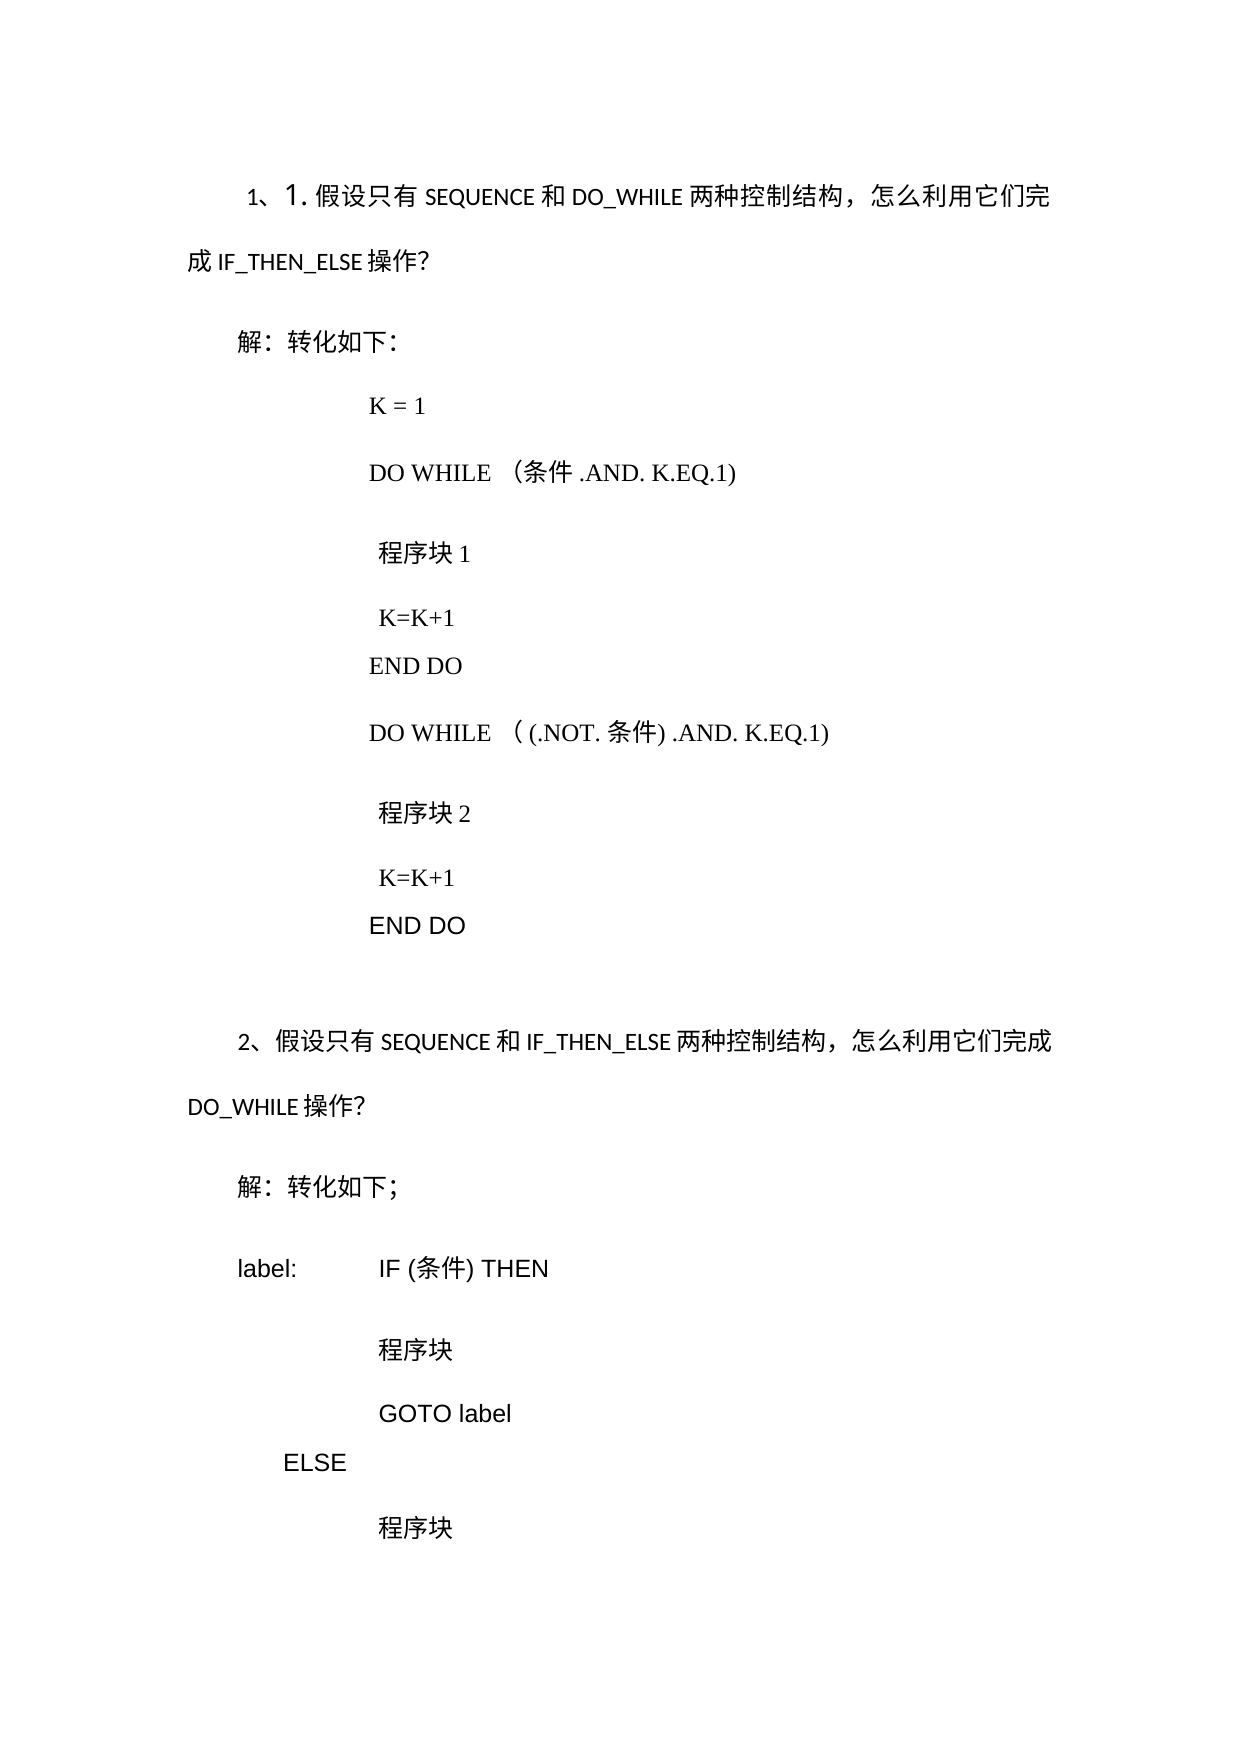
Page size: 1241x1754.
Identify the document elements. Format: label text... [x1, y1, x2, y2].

text END DO [319, 909, 1053, 942]
text ELSE [187, 1446, 1053, 1478]
text K=K+1 [319, 861, 1053, 893]
text GOTO label [187, 1397, 1053, 1429]
text END DO [319, 649, 1053, 682]
text K=K+1 [319, 601, 1053, 633]
text 解：转化如下； [187, 1153, 1053, 1218]
list 假设只有SEQUENCE和IF_THEN_ELSE两种控制结构，怎么利用它们完成DO_WHILE操作？ [187, 1007, 1053, 1137]
text DO WHILE （ (.NOT. 条件) .AND. K.EQ.1) [319, 698, 1053, 763]
text 程序块 [187, 1494, 1053, 1559]
text DO WHILE （条件 .AND. K.EQ.1) [319, 438, 1053, 503]
text 解：转化如下： [187, 308, 1053, 373]
text 程序块1 [319, 519, 1053, 584]
text K = 1 [319, 389, 1053, 422]
list 1. 假设只有SEQUENCE和DO_WHILE两种控制结构，怎么利用它们完成IF_THEN_ELSE操作？ [187, 162, 1053, 292]
text 程序块2 [319, 779, 1053, 844]
text label: IF (条件) THEN [187, 1234, 1053, 1299]
text 程序块 [187, 1316, 1053, 1381]
